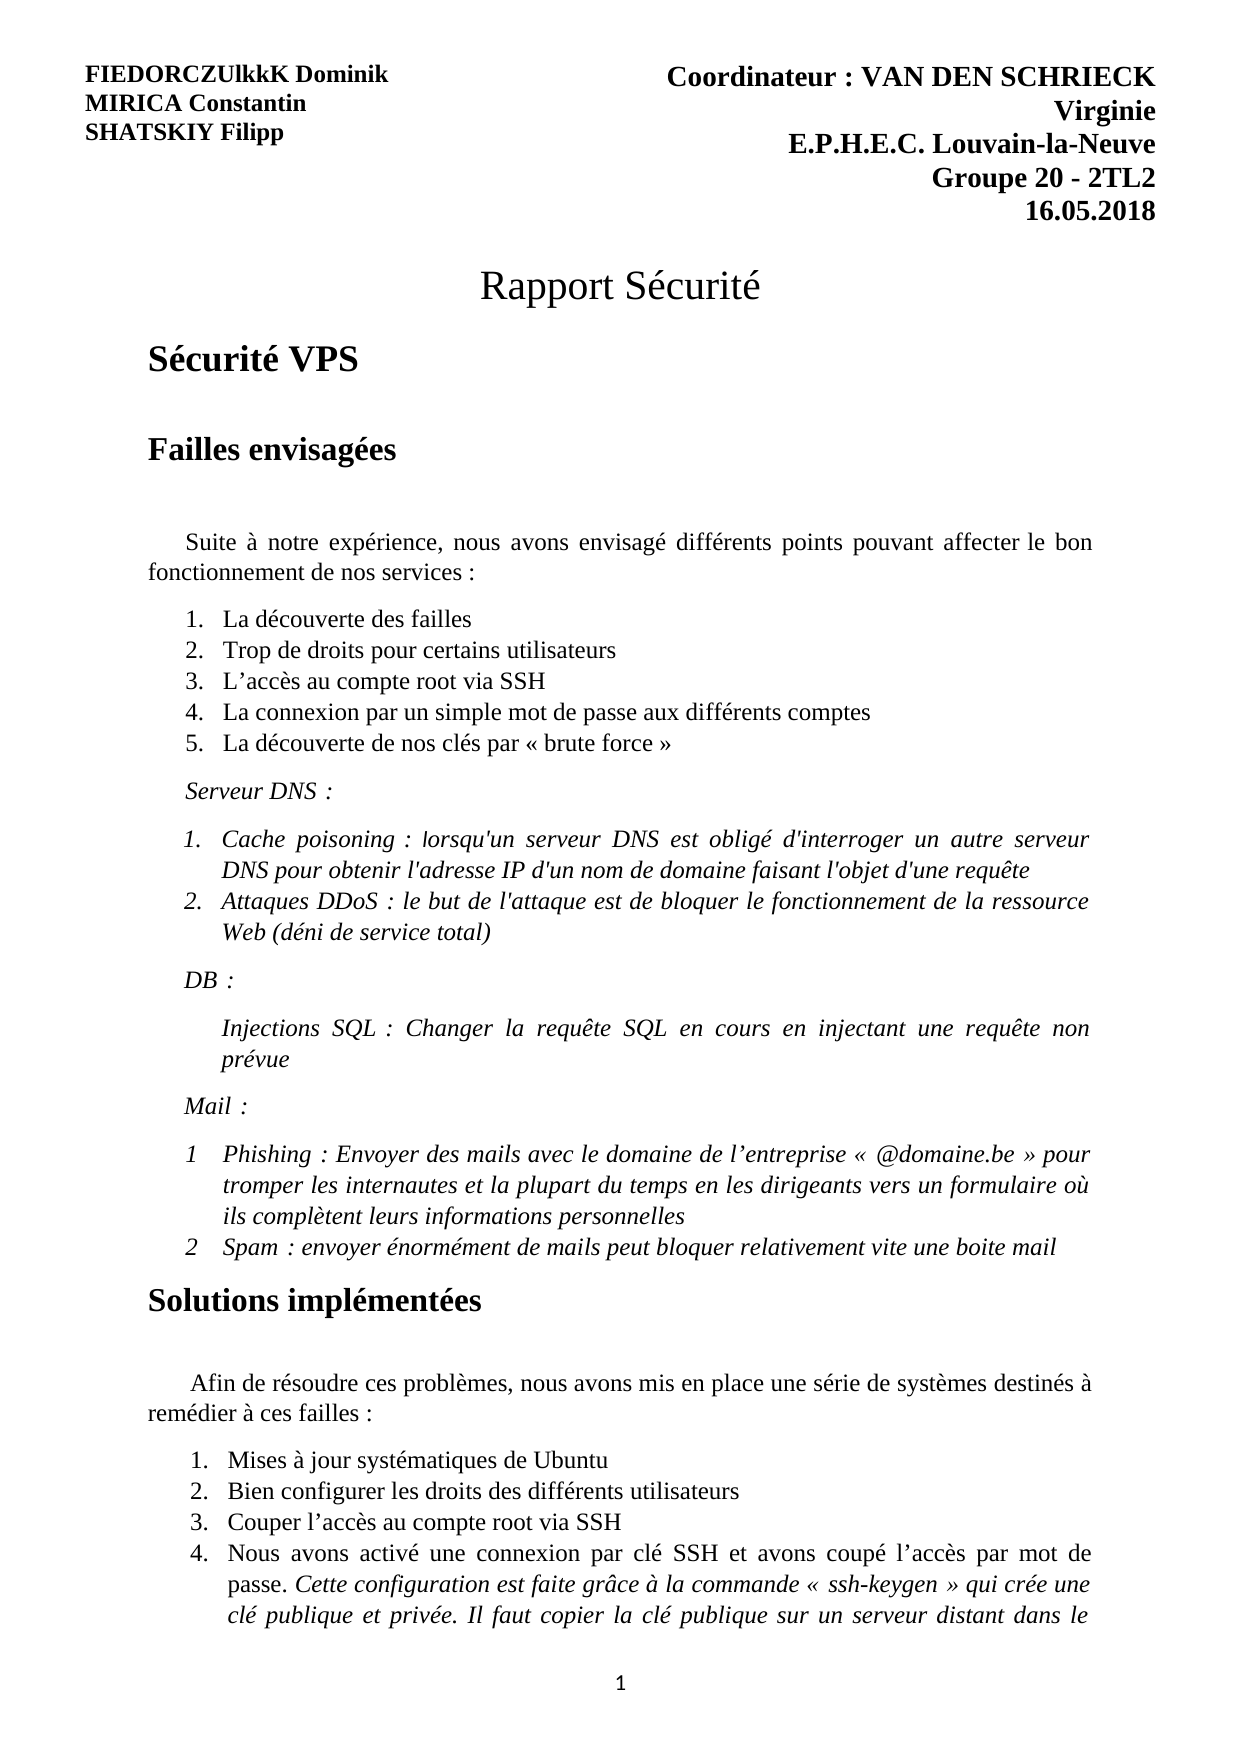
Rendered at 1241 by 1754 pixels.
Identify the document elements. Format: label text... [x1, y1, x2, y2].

subtitle Solutions implémentées [148, 1280, 1093, 1318]
list Mises à jour systématiques de Ubuntu [190, 1445, 1093, 1474]
list Attaques DDoS : le but de l'attaque est de bloquer le fonctionnement de la ressource Web (déni de service total) [184, 886, 1093, 946]
list Bien configurer les droits des différents utilisateurs [190, 1476, 1093, 1505]
subtitle Failles envisagées [148, 429, 1093, 467]
list L’accès au compte root via SSH [185, 666, 1093, 695]
subtitle Sécurité VPS [148, 336, 1093, 379]
list La découverte de nos clés par « brute force » [185, 728, 1093, 757]
table_header Coordinateur : VAN DEN SCHRIECK Virginie E.P.H.E.C. Louvain-la-Neuve Groupe 20 - 2TL2 16.05.2018 [620, 59, 1167, 260]
list La connexion par un simple mot de passe aux différents comptes [185, 697, 1093, 726]
text DB : [184, 965, 1093, 994]
list Injections SQL : Changer la requête SQL en cours en injectant une requête non prévue [221, 1013, 1093, 1072]
list Cache poisoning : lorsqu'un serveur DNS est obligé d'interroger un autre serveur DNS pour obtenir l'adresse IP d'un nom de domaine faisant l'objet d'une requête [183, 824, 1093, 884]
text Rapport Sécurité [148, 260, 1093, 308]
list Trop de droits pour certains utilisateurs [185, 635, 1093, 664]
text Suite à notre expérience, nous avons envisagé différents points pouvant affecter le bon fonctionnement de nos services : [148, 527, 1093, 586]
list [190, 1538, 1093, 1629]
list Couper l’accès au compte root via SSH [190, 1507, 1093, 1536]
table_header FIEDORCZUlkkK Dominik MIRICA Constantin SHATSKIY Filipp [74, 59, 620, 260]
text Serveur DNS : [185, 776, 1093, 805]
list La découverte des failles [185, 604, 1093, 633]
text Afin de résoudre ces problèmes, nous avons mis en place une série de systèmes destinés à remédier à ces failles : [148, 1368, 1093, 1427]
list Spam : envoyer énormément de mails peut bloquer relativement vite une boite mail [185, 1232, 1093, 1261]
text Mail : [184, 1091, 1093, 1120]
list Phishing : Envoyer des mails avec le domaine de l’entreprise « @domaine.be » pour tromper les internautes et la plupart du temps en les dirigeants vers un formulaire où ils complètent leurs informations personnelles [185, 1139, 1093, 1230]
